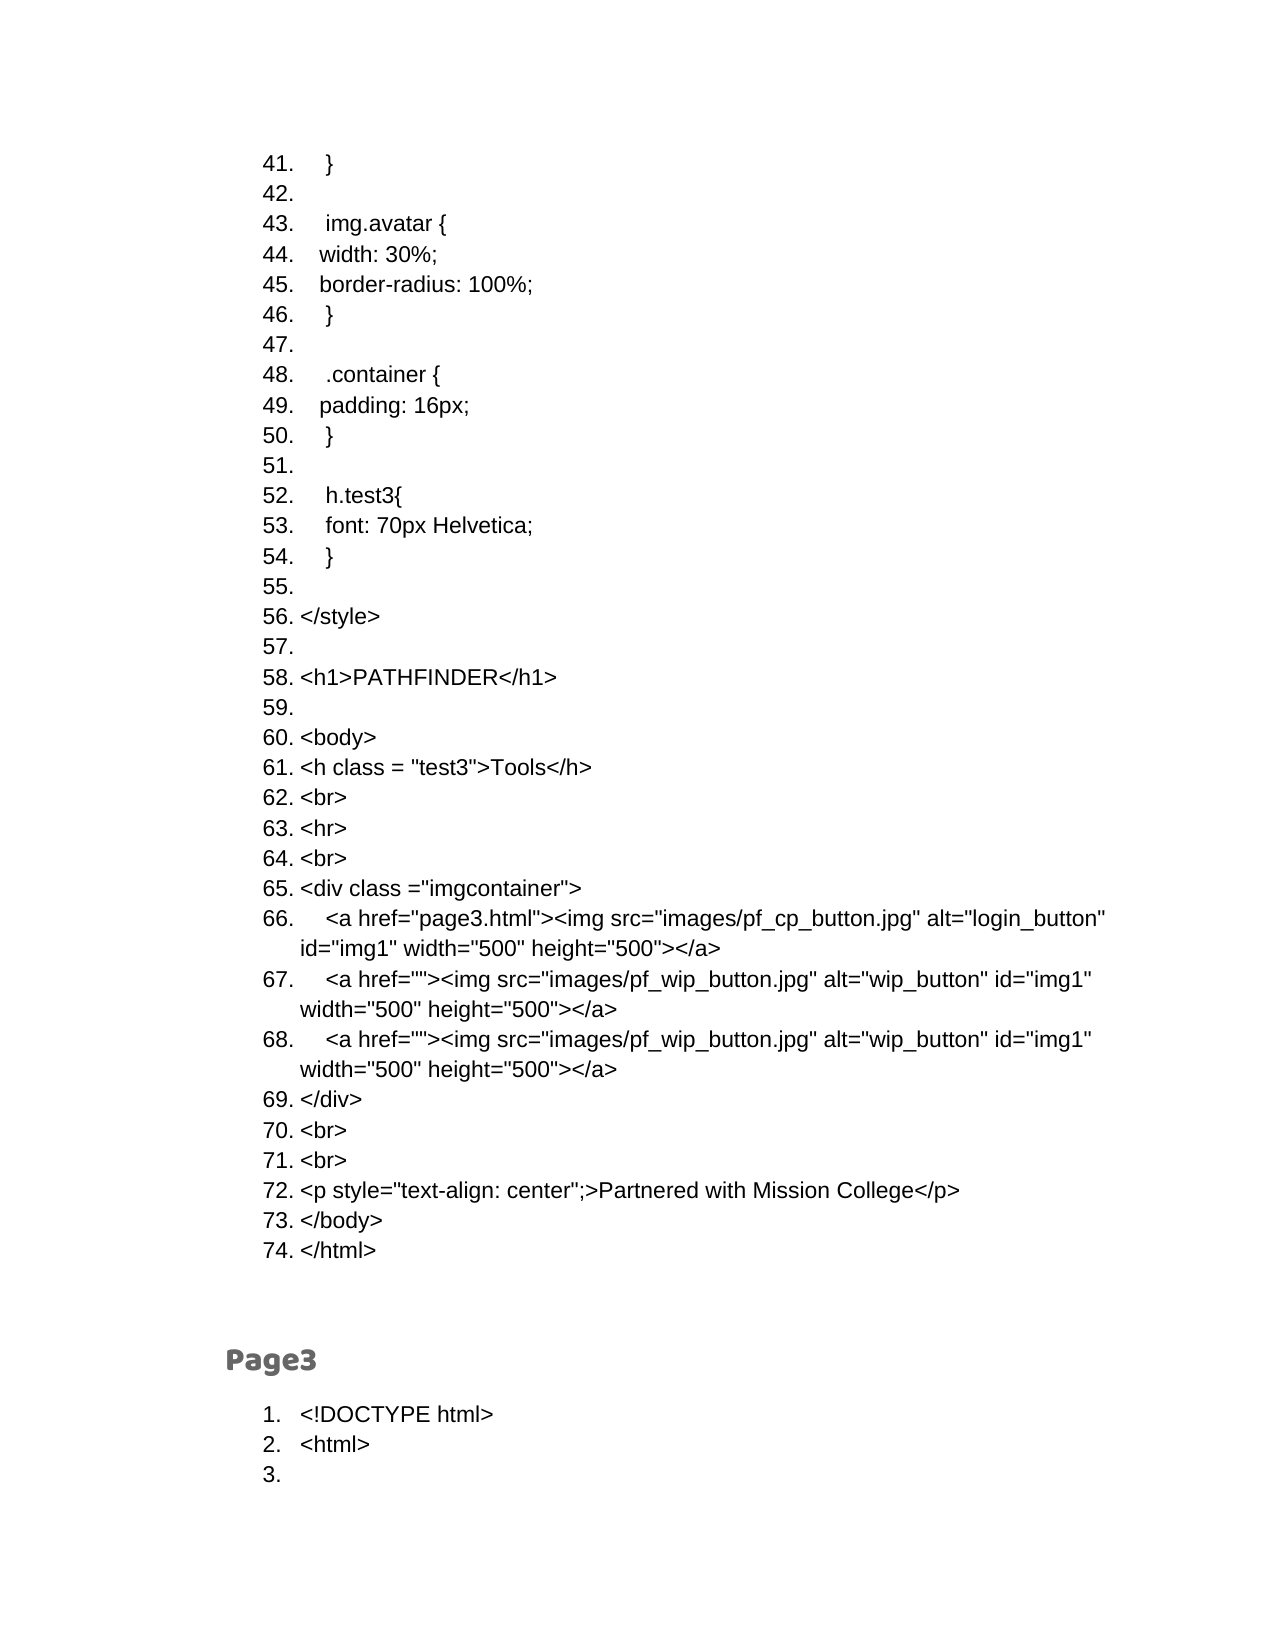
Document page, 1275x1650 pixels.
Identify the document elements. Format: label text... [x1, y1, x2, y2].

list </html> [262, 1237, 1125, 1264]
list </style> [262, 603, 1125, 629]
list <a href=""><img src="images/pf_wip_button.jpg" alt="wip_button" id="img1" width="500" height="500"></a> [262, 966, 1125, 1022]
list <body> [262, 724, 1125, 750]
list </body> [262, 1207, 1125, 1234]
list img.avatar { [262, 210, 1125, 237]
list <h class = "test3">Tools</h> [262, 754, 1125, 781]
subtitle Page3 [150, 1335, 1125, 1388]
list <a href="page3.html"><img src="images/pf_cp_button.jpg" alt="login_button" id="img1" width="500" height="500"></a> [262, 905, 1125, 962]
list } [262, 150, 1125, 176]
list padding: 16px; [262, 392, 1125, 418]
list <html> [262, 1431, 1125, 1458]
list <p style="text-align: center";>Partnered with Mission College</p> [262, 1177, 1125, 1203]
list <br> [262, 845, 1125, 871]
list border-radius: 100%; [262, 271, 1125, 297]
list } [262, 301, 1125, 327]
list <a href=""><img src="images/pf_wip_button.jpg" alt="wip_button" id="img1" width="500" height="500"></a> [262, 1026, 1125, 1083]
list <div class ="imgcontainer"> [262, 875, 1125, 901]
list <br> [262, 1117, 1125, 1143]
list <h1>PATHFINDER</h1> [262, 663, 1125, 690]
list .container { [262, 361, 1125, 388]
list <!DOCTYPE html> [262, 1401, 1125, 1427]
list } [262, 543, 1125, 569]
list <br> [262, 1147, 1125, 1173]
list } [262, 422, 1125, 448]
list font: 70px Helvetica; [262, 512, 1125, 539]
list <br> [262, 784, 1125, 811]
list h.test3{ [262, 482, 1125, 509]
list width: 30%; [262, 241, 1125, 267]
list </div> [262, 1086, 1125, 1113]
list <hr> [262, 814, 1125, 841]
